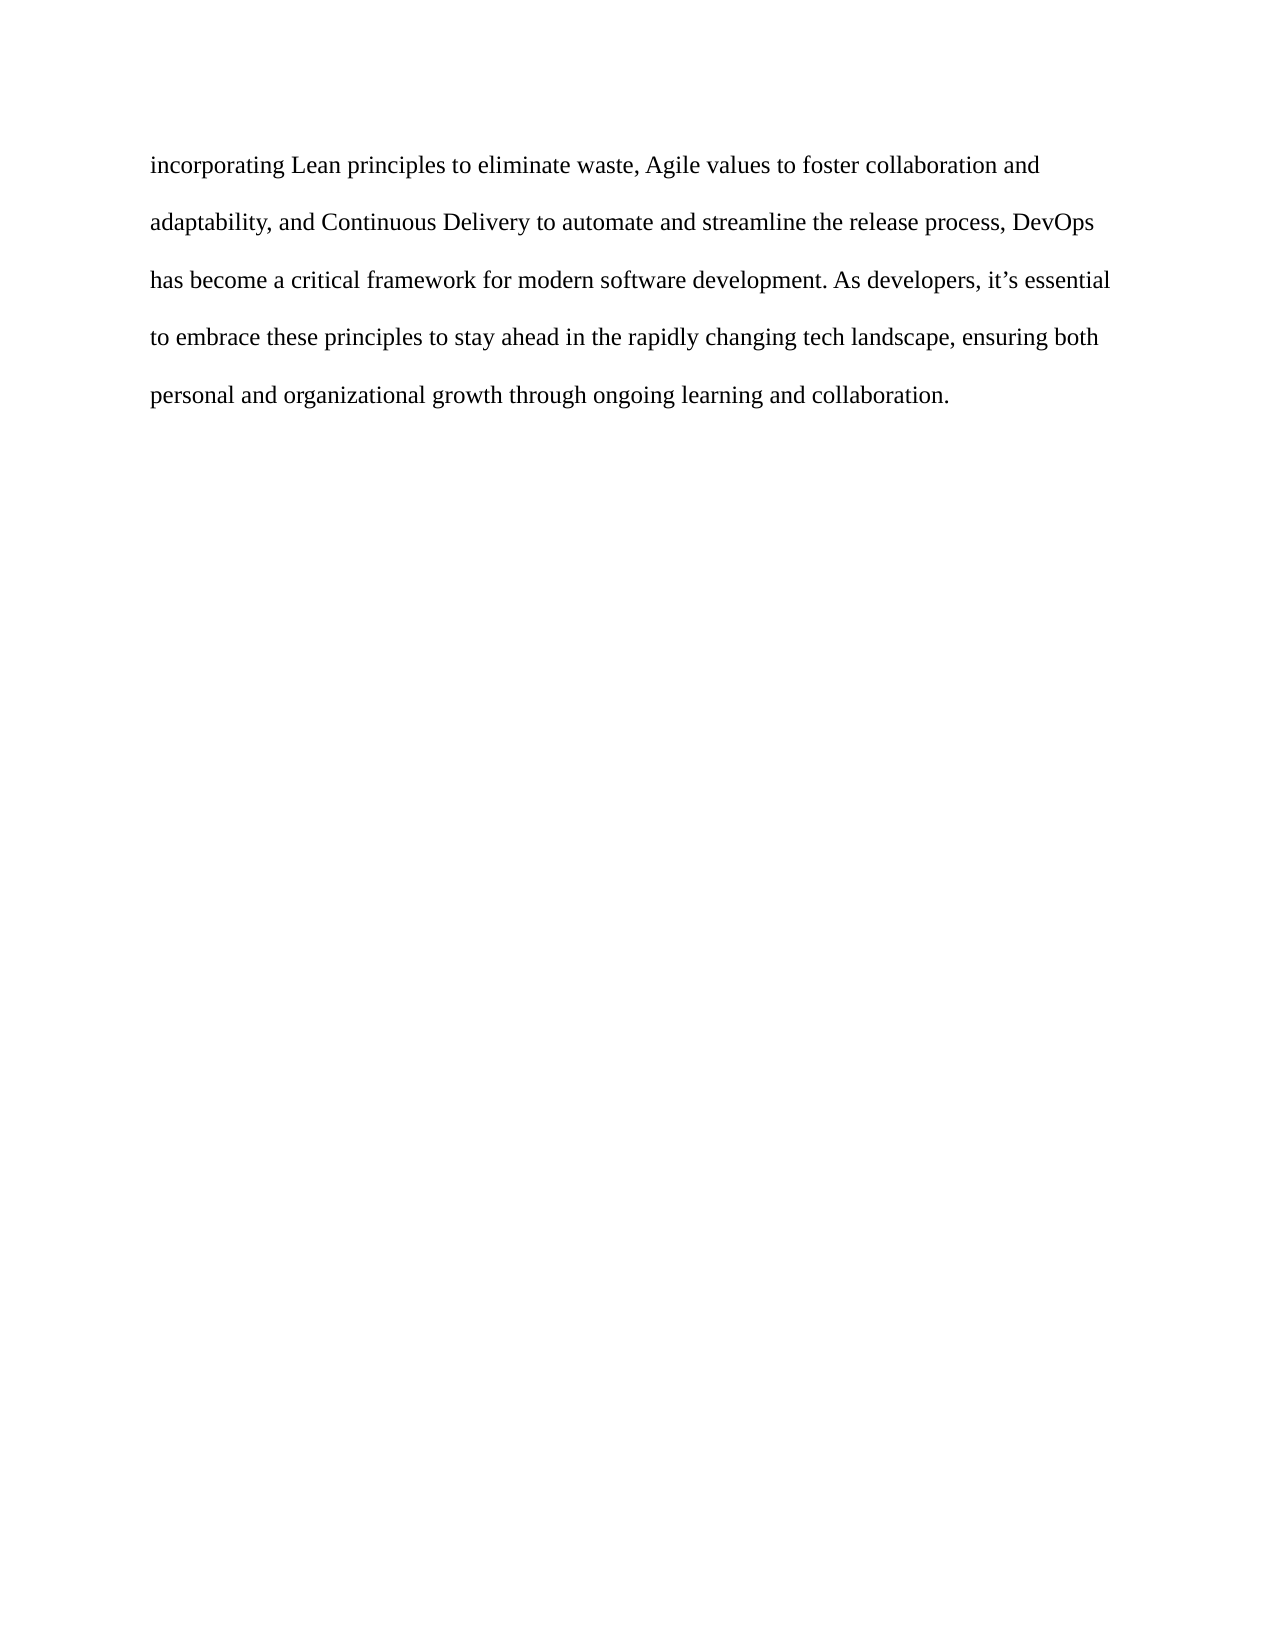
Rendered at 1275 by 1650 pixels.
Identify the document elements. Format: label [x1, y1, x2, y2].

text [150, 150, 1125, 409]
